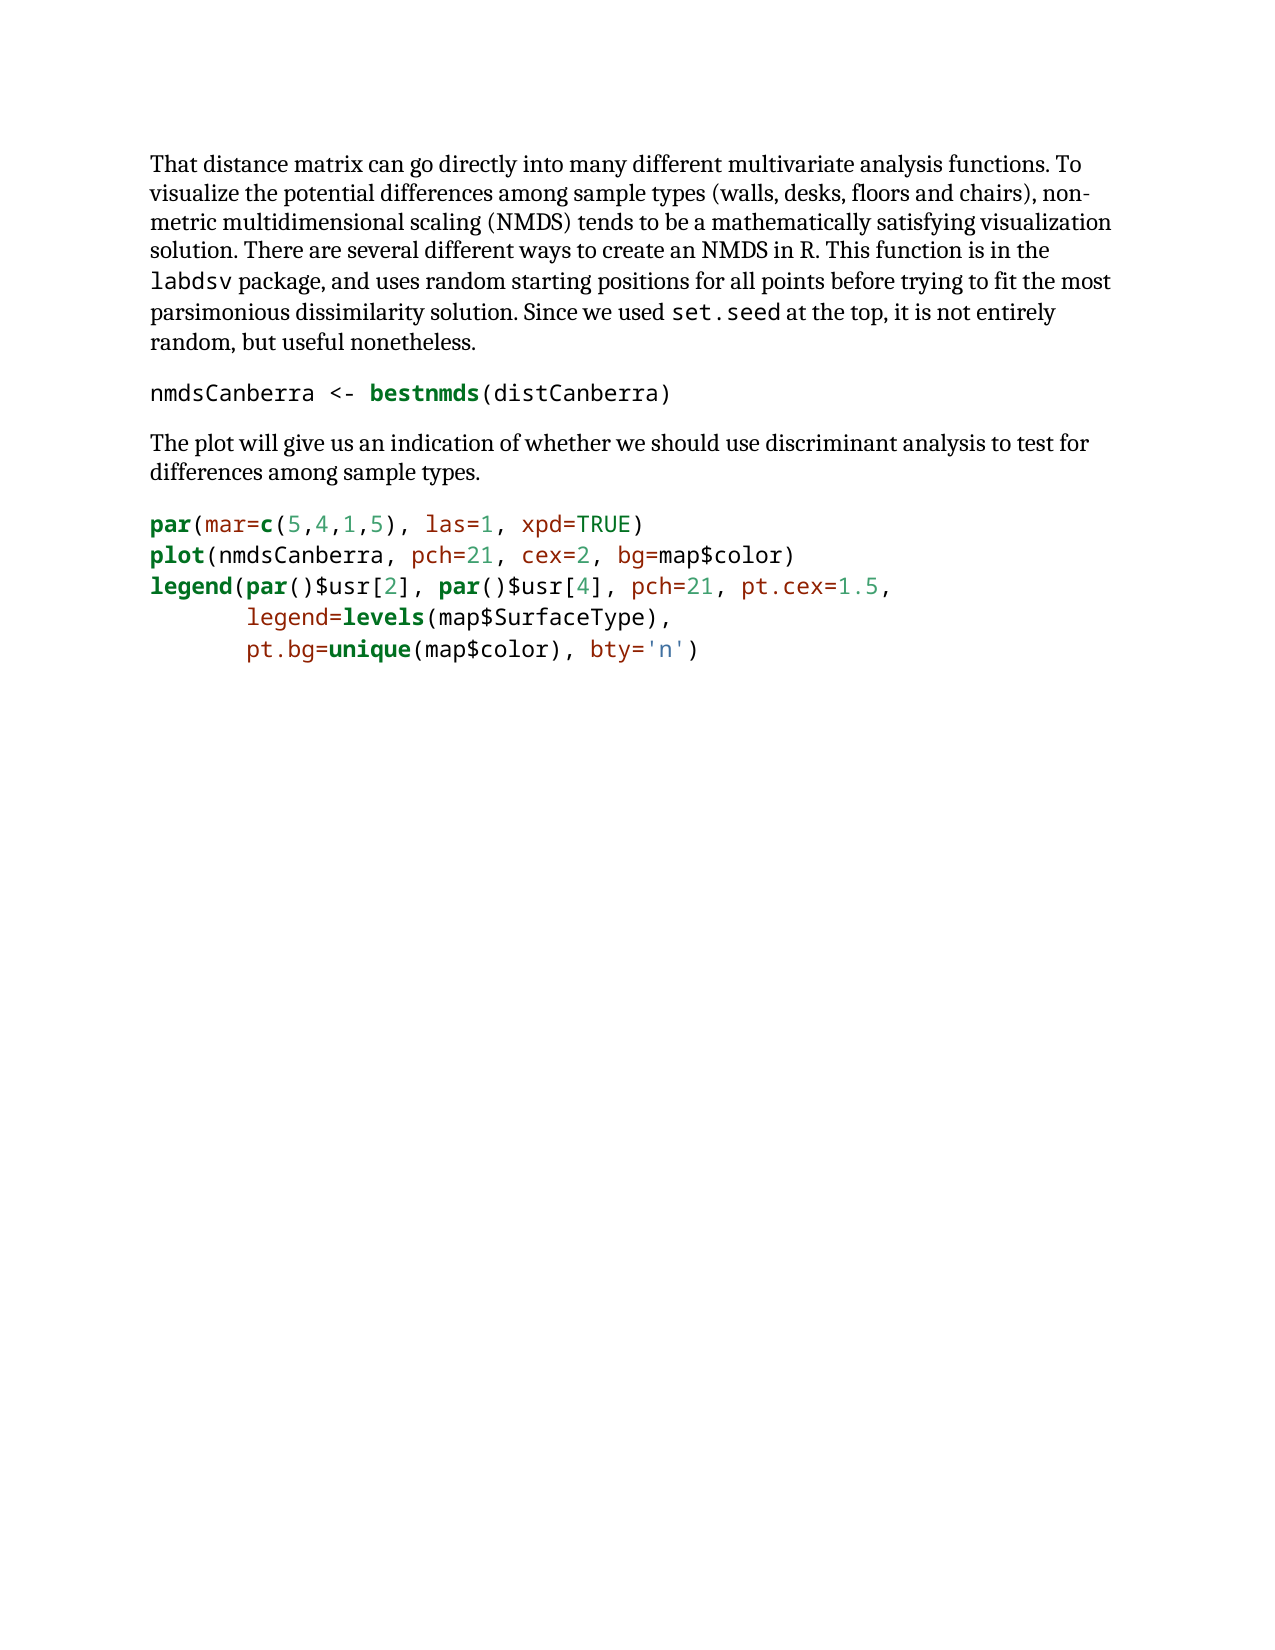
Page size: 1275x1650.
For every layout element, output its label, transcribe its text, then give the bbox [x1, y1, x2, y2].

text The plot will give us an indication of whether we should use discriminant analysis to test for differences among sample types. [150, 429, 1125, 487]
text par(mar=c(5,4,1,5), las=1, xpd=TRUE) plot(nmdsCanberra, pch=21, cex=2, bg=map$color) legend(par()$usr[2], par()$usr[4], pch=21, pt.cex=1.5, legend=levels(map$SurfaceType), pt.bg=unique(map$color), bty='n') [150, 507, 1125, 664]
text nmdsCanberra <- bestnmds(distCanberra) [150, 377, 1125, 408]
text That distance matrix can go directly into many different multivariate analysis functions. To visualize the potential differences among sample types (walls, desks, floors and chairs), non-metric multidimensional scaling (NMDS) tends to be a mathematically satisfying visualization solution. There are several different ways to create an NMDS in R. This function is in the labdsv package, and uses random starting positions for all points before trying to fit the most parsimonious dissimilarity solution. Since we used set.seed at the top, it is not entirely random, but useful nonetheless. [150, 150, 1125, 356]
